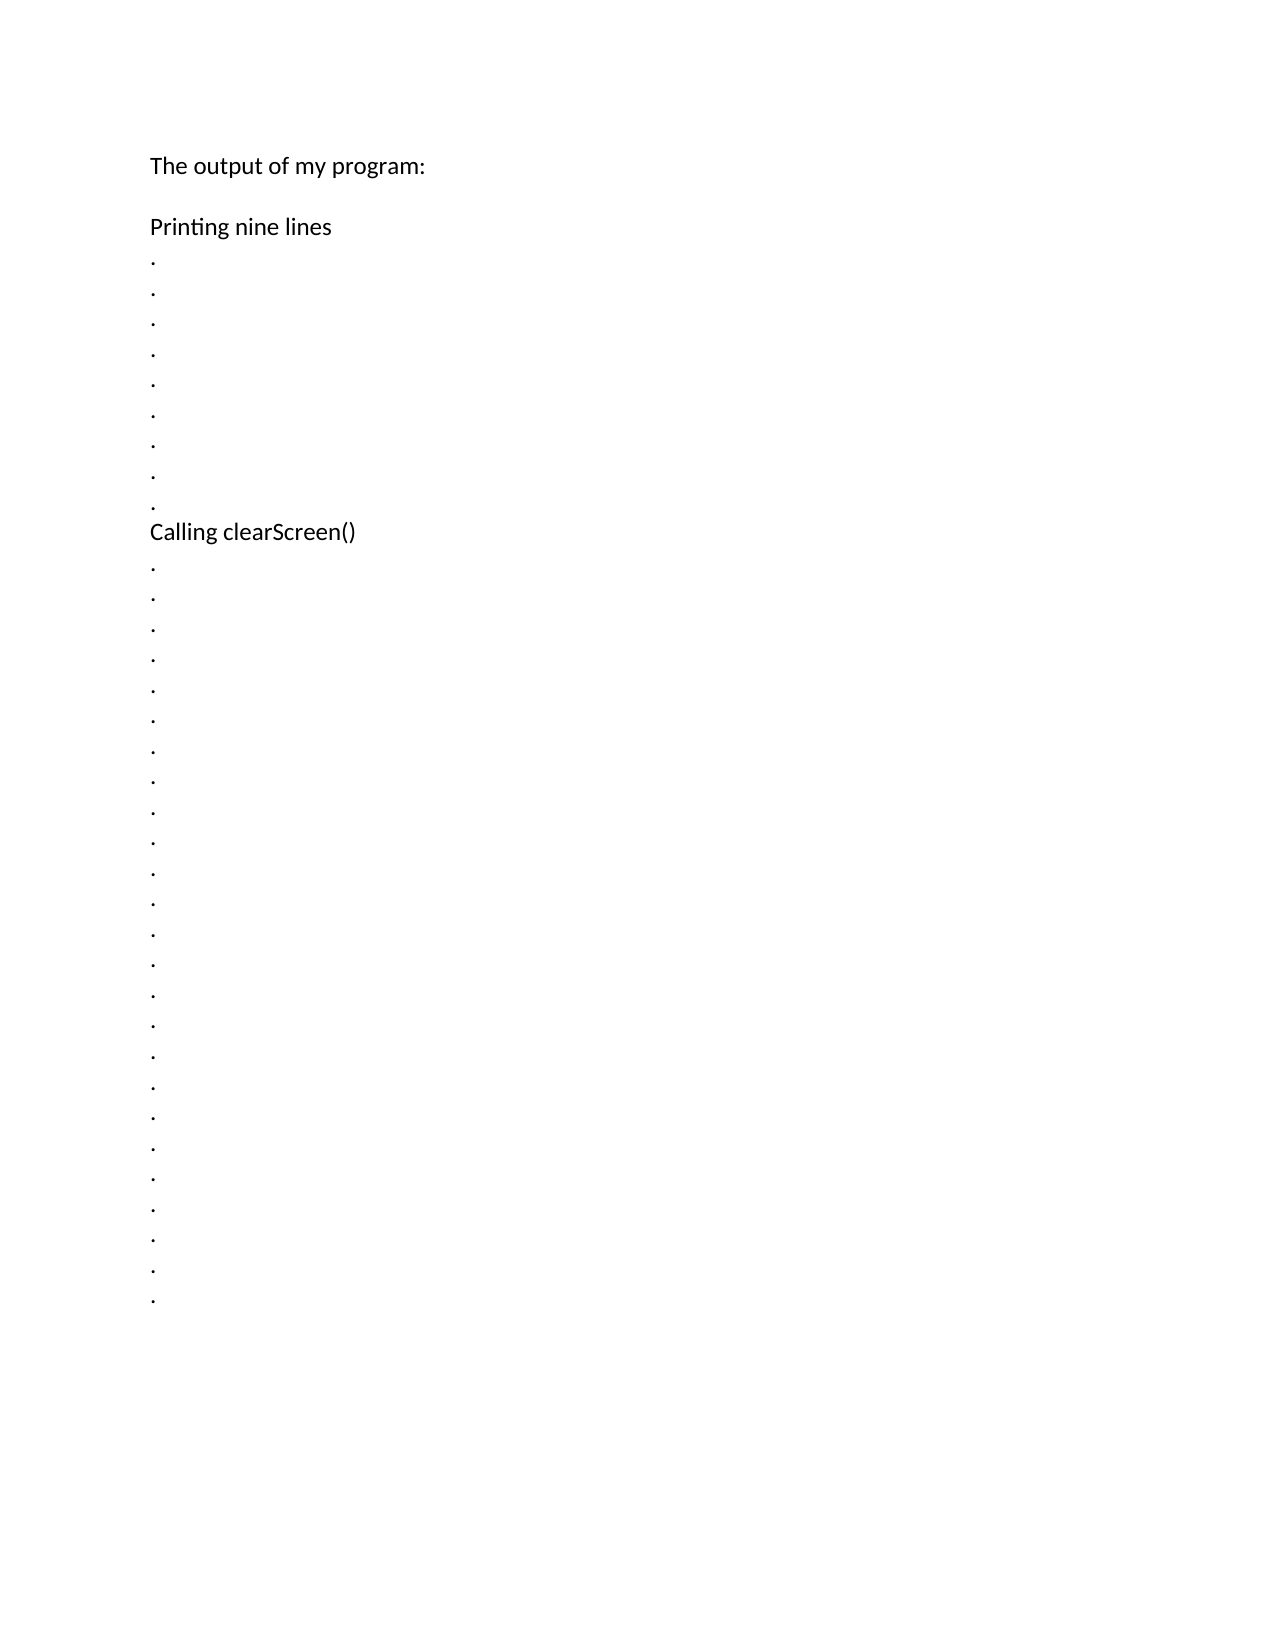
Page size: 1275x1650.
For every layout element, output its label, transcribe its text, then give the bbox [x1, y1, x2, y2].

text . [150, 364, 1125, 394]
text . [150, 1218, 1125, 1249]
text . [150, 242, 1125, 272]
text . [150, 303, 1125, 333]
text . [150, 1096, 1125, 1127]
text Printing nine lines [150, 211, 1125, 242]
text . [150, 1249, 1125, 1279]
text . [150, 1066, 1125, 1096]
text . [150, 455, 1125, 486]
text . [150, 852, 1125, 882]
text . [150, 547, 1125, 577]
text . [150, 974, 1125, 1004]
text . [150, 1157, 1125, 1188]
text . [150, 760, 1125, 791]
text . [150, 608, 1125, 638]
text . [150, 1035, 1125, 1066]
text . [150, 486, 1125, 516]
text . [150, 638, 1125, 669]
text . [150, 577, 1125, 608]
text . [150, 699, 1125, 730]
text . [150, 272, 1125, 303]
text . [150, 1127, 1125, 1157]
text . [150, 730, 1125, 760]
text . [150, 669, 1125, 699]
text . [150, 333, 1125, 364]
text . [150, 882, 1125, 913]
text . [150, 1279, 1125, 1310]
text . [150, 791, 1125, 821]
text . [150, 821, 1125, 852]
text The output of my program: [150, 150, 1125, 181]
text . [150, 394, 1125, 425]
text . [150, 1004, 1125, 1035]
text . [150, 943, 1125, 974]
text . [150, 425, 1125, 455]
text Calling clearScreen() [150, 516, 1125, 547]
text . [150, 913, 1125, 943]
text . [150, 1188, 1125, 1218]
